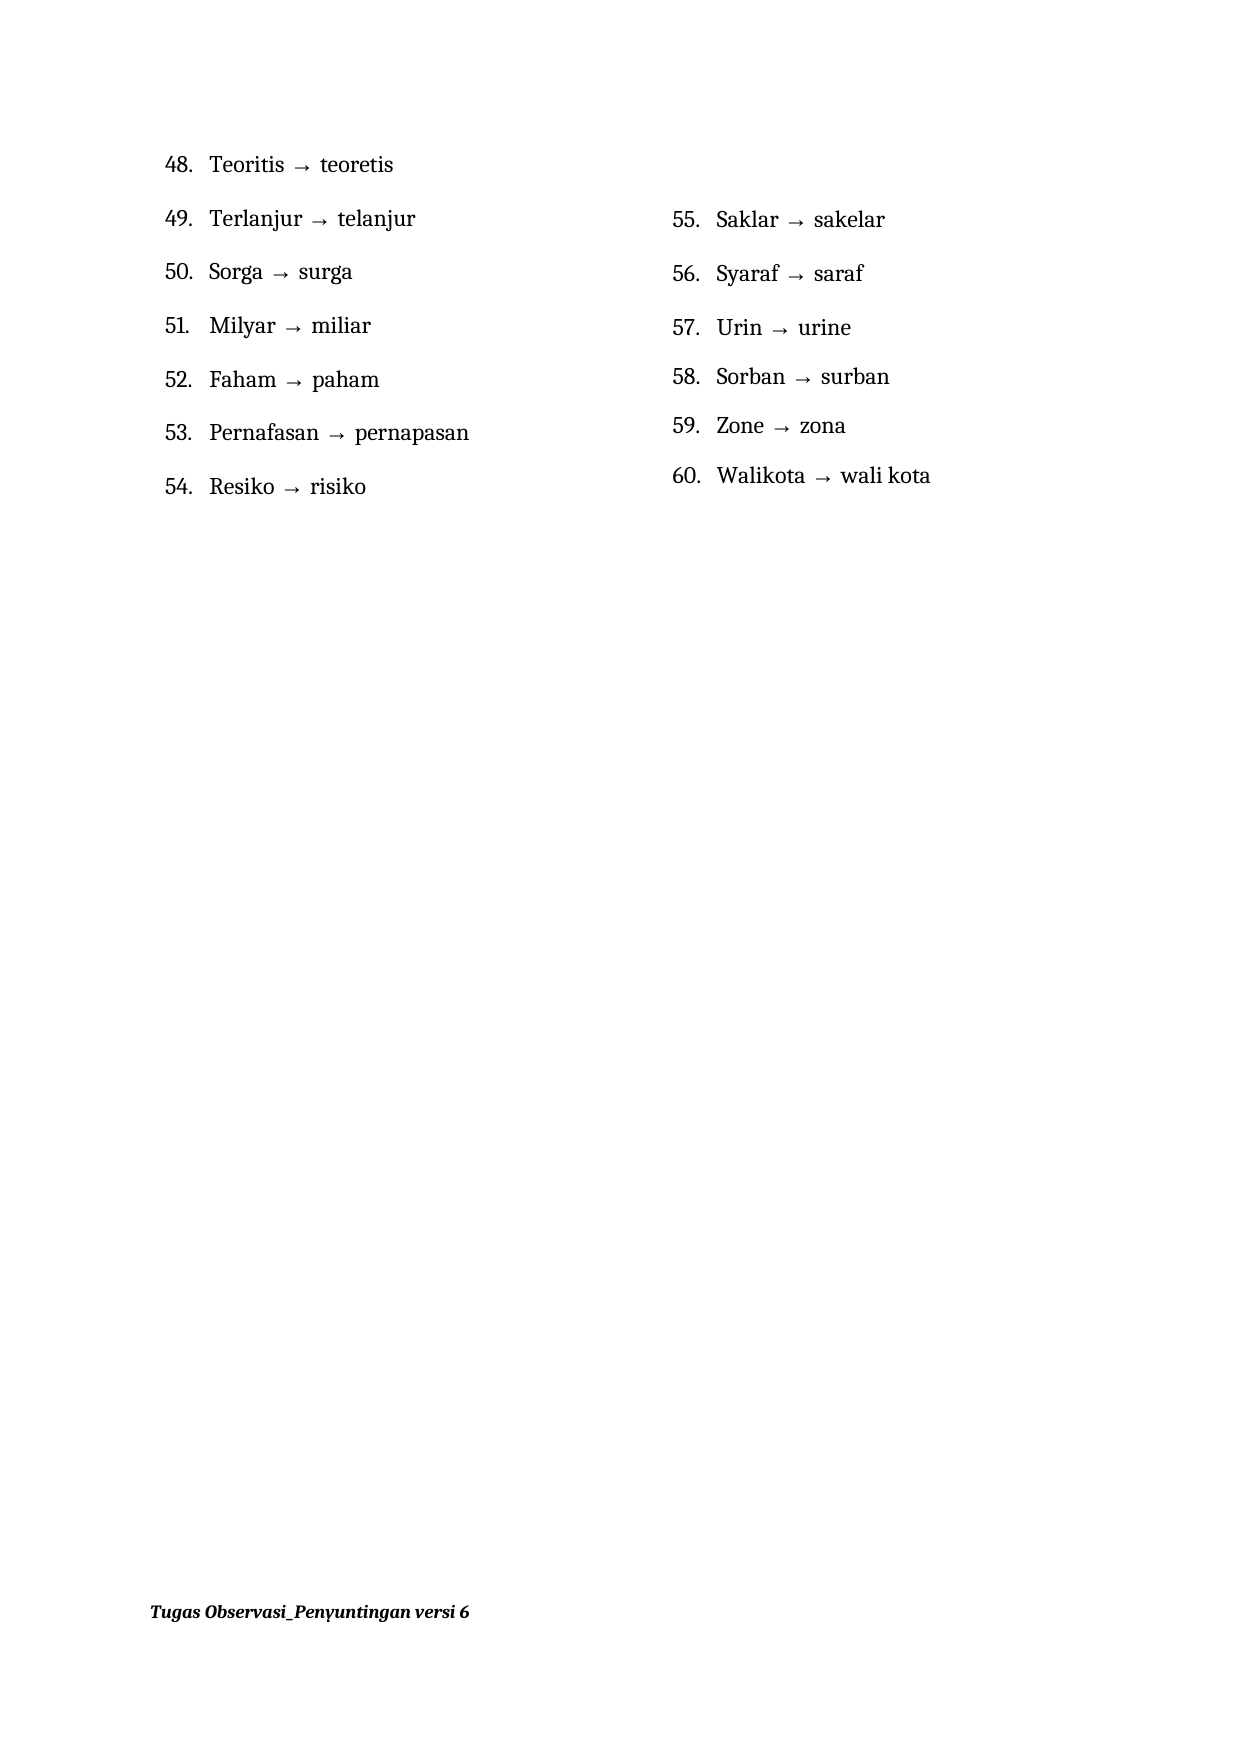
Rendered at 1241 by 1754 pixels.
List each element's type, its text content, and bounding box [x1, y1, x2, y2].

list Syaraf → saraf [672, 259, 1090, 287]
list Sorban → surban [672, 362, 1090, 390]
list Sorga → surga [165, 257, 583, 286]
list Zone → zona [672, 411, 1090, 440]
list Urin → urine [672, 312, 1090, 341]
list Faham → paham [165, 364, 583, 393]
list Saklar → sakelar [672, 205, 1090, 234]
list Terlanjur → telanjur [165, 204, 583, 232]
list Teoritis → teoretis [165, 150, 583, 178]
list Resiko → risiko [165, 472, 583, 500]
list Walikota → wali kota [672, 461, 1090, 489]
list Milyar → miliar [165, 311, 583, 339]
list Pernafasan → pernapasan [165, 418, 583, 447]
